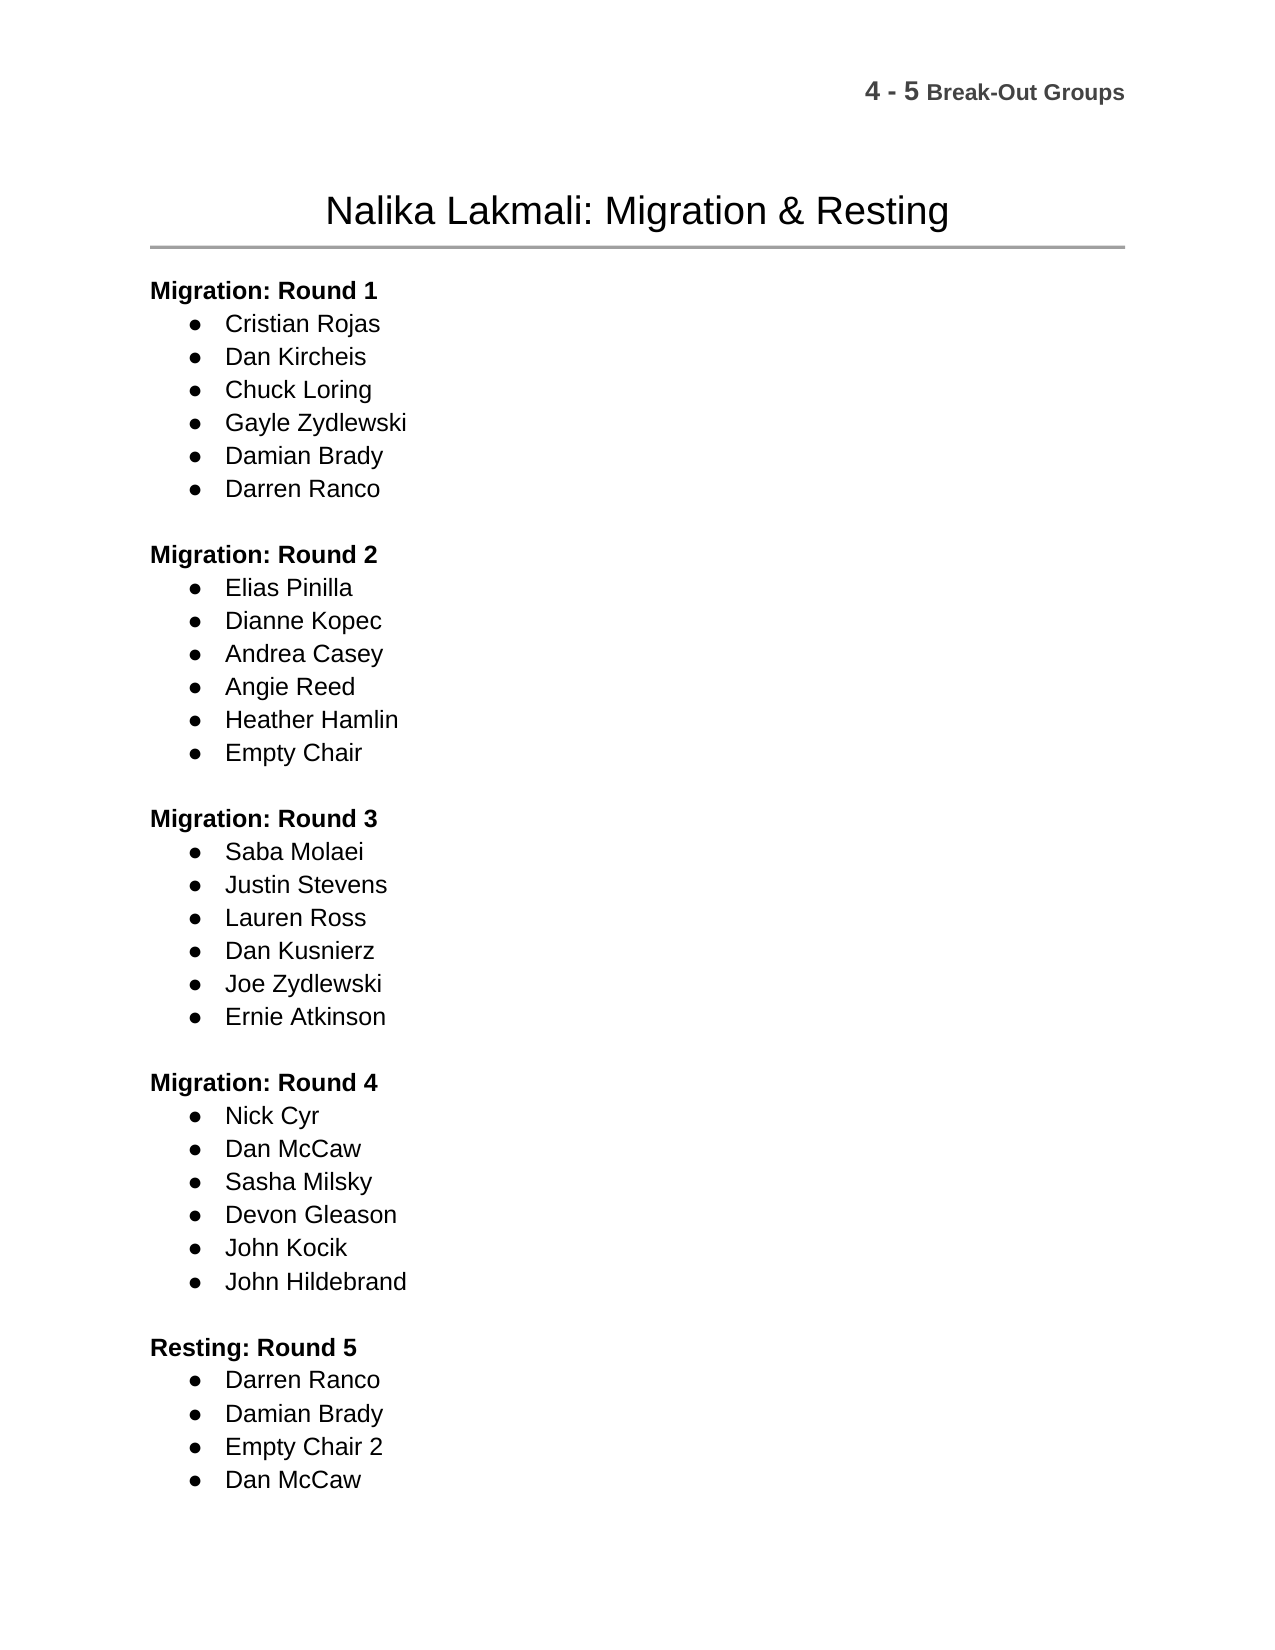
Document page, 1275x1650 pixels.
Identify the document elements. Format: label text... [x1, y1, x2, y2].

text Resting: Round 5 [150, 1332, 1125, 1361]
list Andrea Casey [187, 639, 1125, 668]
list Empty Chair 2 [187, 1432, 1125, 1460]
list Lauren Ross [187, 903, 1125, 932]
list Chuck Loring [187, 375, 1125, 404]
list Dan McCaw [187, 1134, 1125, 1163]
list John Kocik [187, 1233, 1125, 1262]
text Migration: Round 1 [150, 276, 1125, 304]
list Joe Zydlewski [187, 969, 1125, 998]
list Angie Reed [187, 672, 1125, 701]
text Migration: Round 3 [150, 804, 1125, 833]
list Damian Brady [187, 1398, 1125, 1427]
list Ernie Atkinson [187, 1002, 1125, 1031]
list Dan Kircheis [187, 342, 1125, 371]
list Darren Ranco [187, 1366, 1125, 1394]
list Dianne Kopec [187, 606, 1125, 635]
text Migration: Round 4 [150, 1068, 1125, 1097]
list Elias Pinilla [187, 573, 1125, 602]
list Damian Brady [187, 441, 1125, 470]
list Darren Ranco [187, 474, 1125, 503]
list Heather Hamlin [187, 705, 1125, 734]
list Saba Molaei [187, 837, 1125, 866]
list Gayle Zydlewski [187, 408, 1125, 437]
list Justin Stevens [187, 870, 1125, 899]
list Cristian Rojas [187, 309, 1125, 338]
list Dan Kusnierz [187, 936, 1125, 965]
list Empty Chair [187, 738, 1125, 767]
list Nick Cyr [187, 1101, 1125, 1130]
list Sasha Milsky [187, 1167, 1125, 1196]
text Migration: Round 2 [150, 540, 1125, 569]
list Devon Gleason [187, 1200, 1125, 1229]
list Dan McCaw [187, 1464, 1125, 1493]
list John Hildebrand [187, 1266, 1125, 1295]
subtitle Nalika Lakmali: Migration & Resting [150, 187, 1125, 233]
